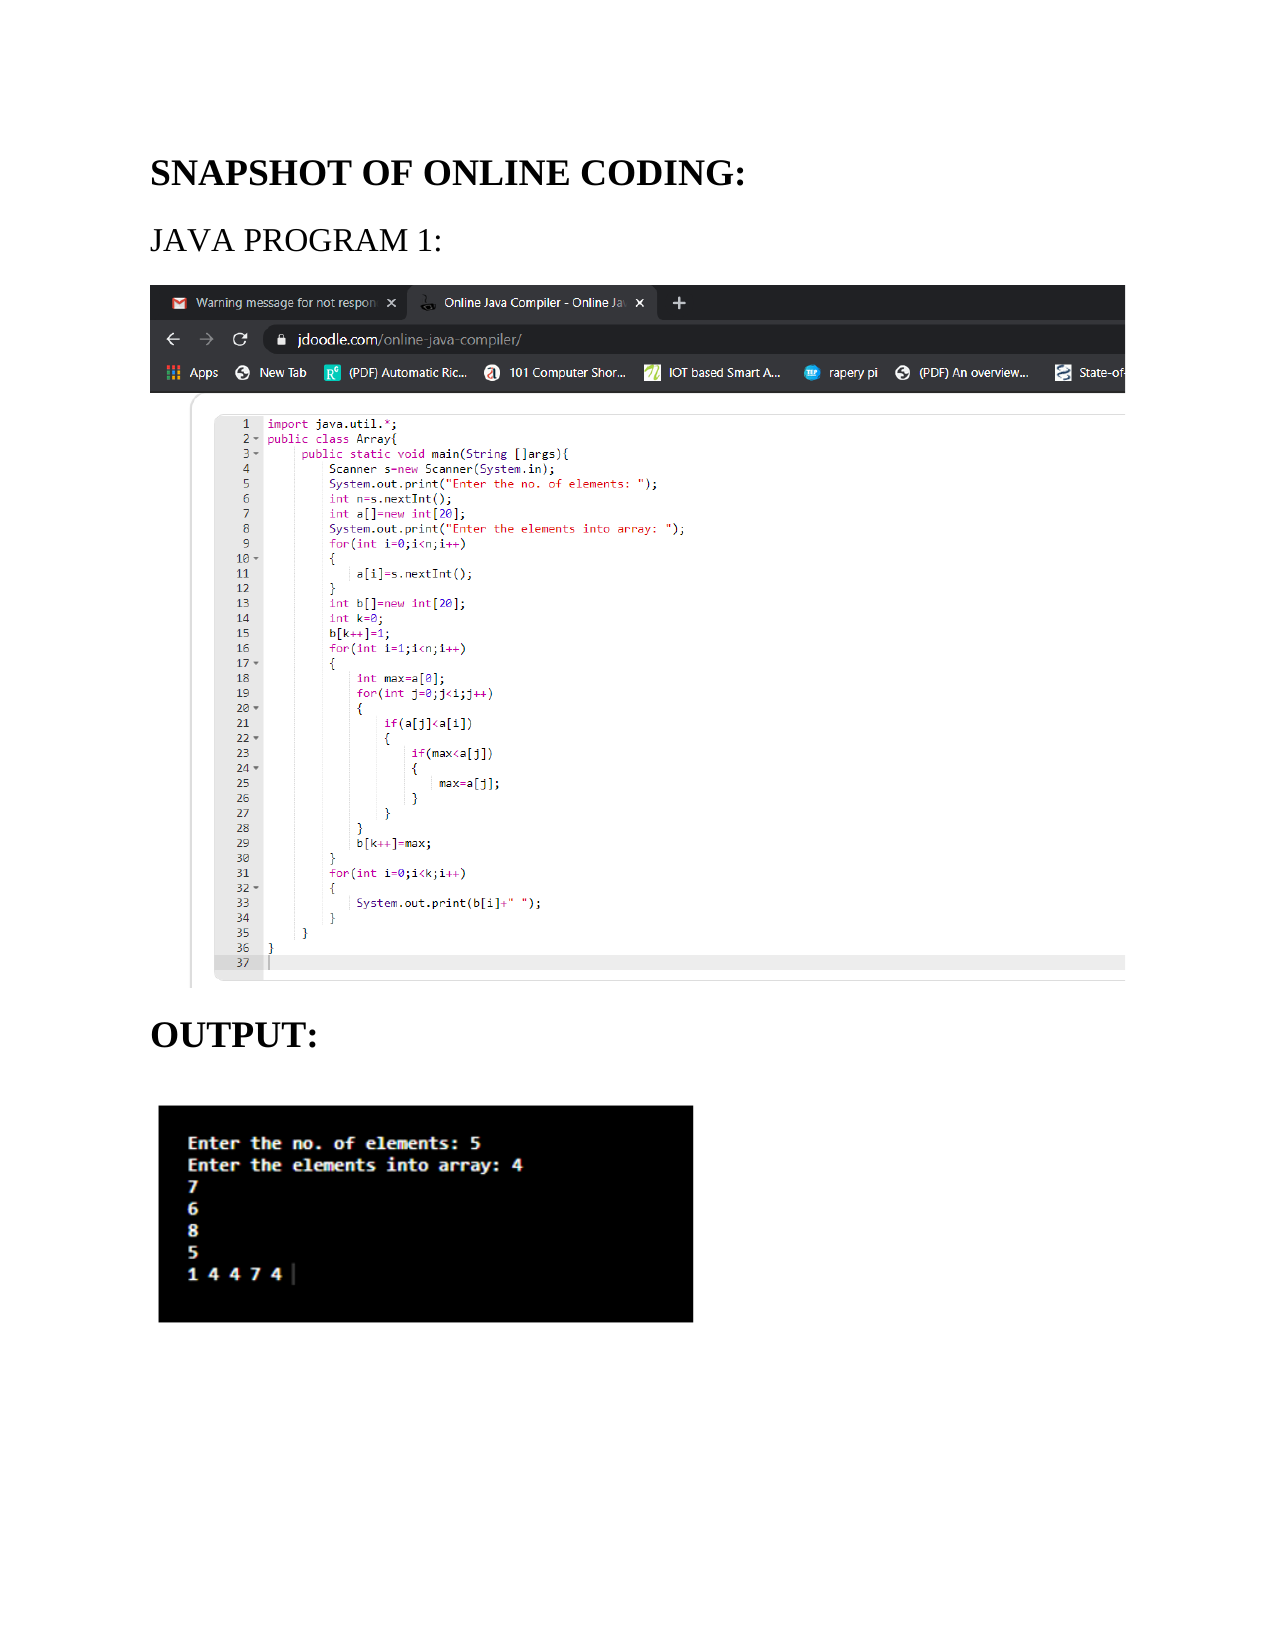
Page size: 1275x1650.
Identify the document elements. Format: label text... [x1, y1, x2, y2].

picture [150, 1082, 697, 1340]
text SNAPSHOT OF ONLINE CODING: [150, 150, 1125, 193]
text JAVA PROGRAM 1: [150, 220, 1125, 259]
picture [150, 285, 1125, 988]
text OUTPUT: [150, 1012, 1125, 1055]
